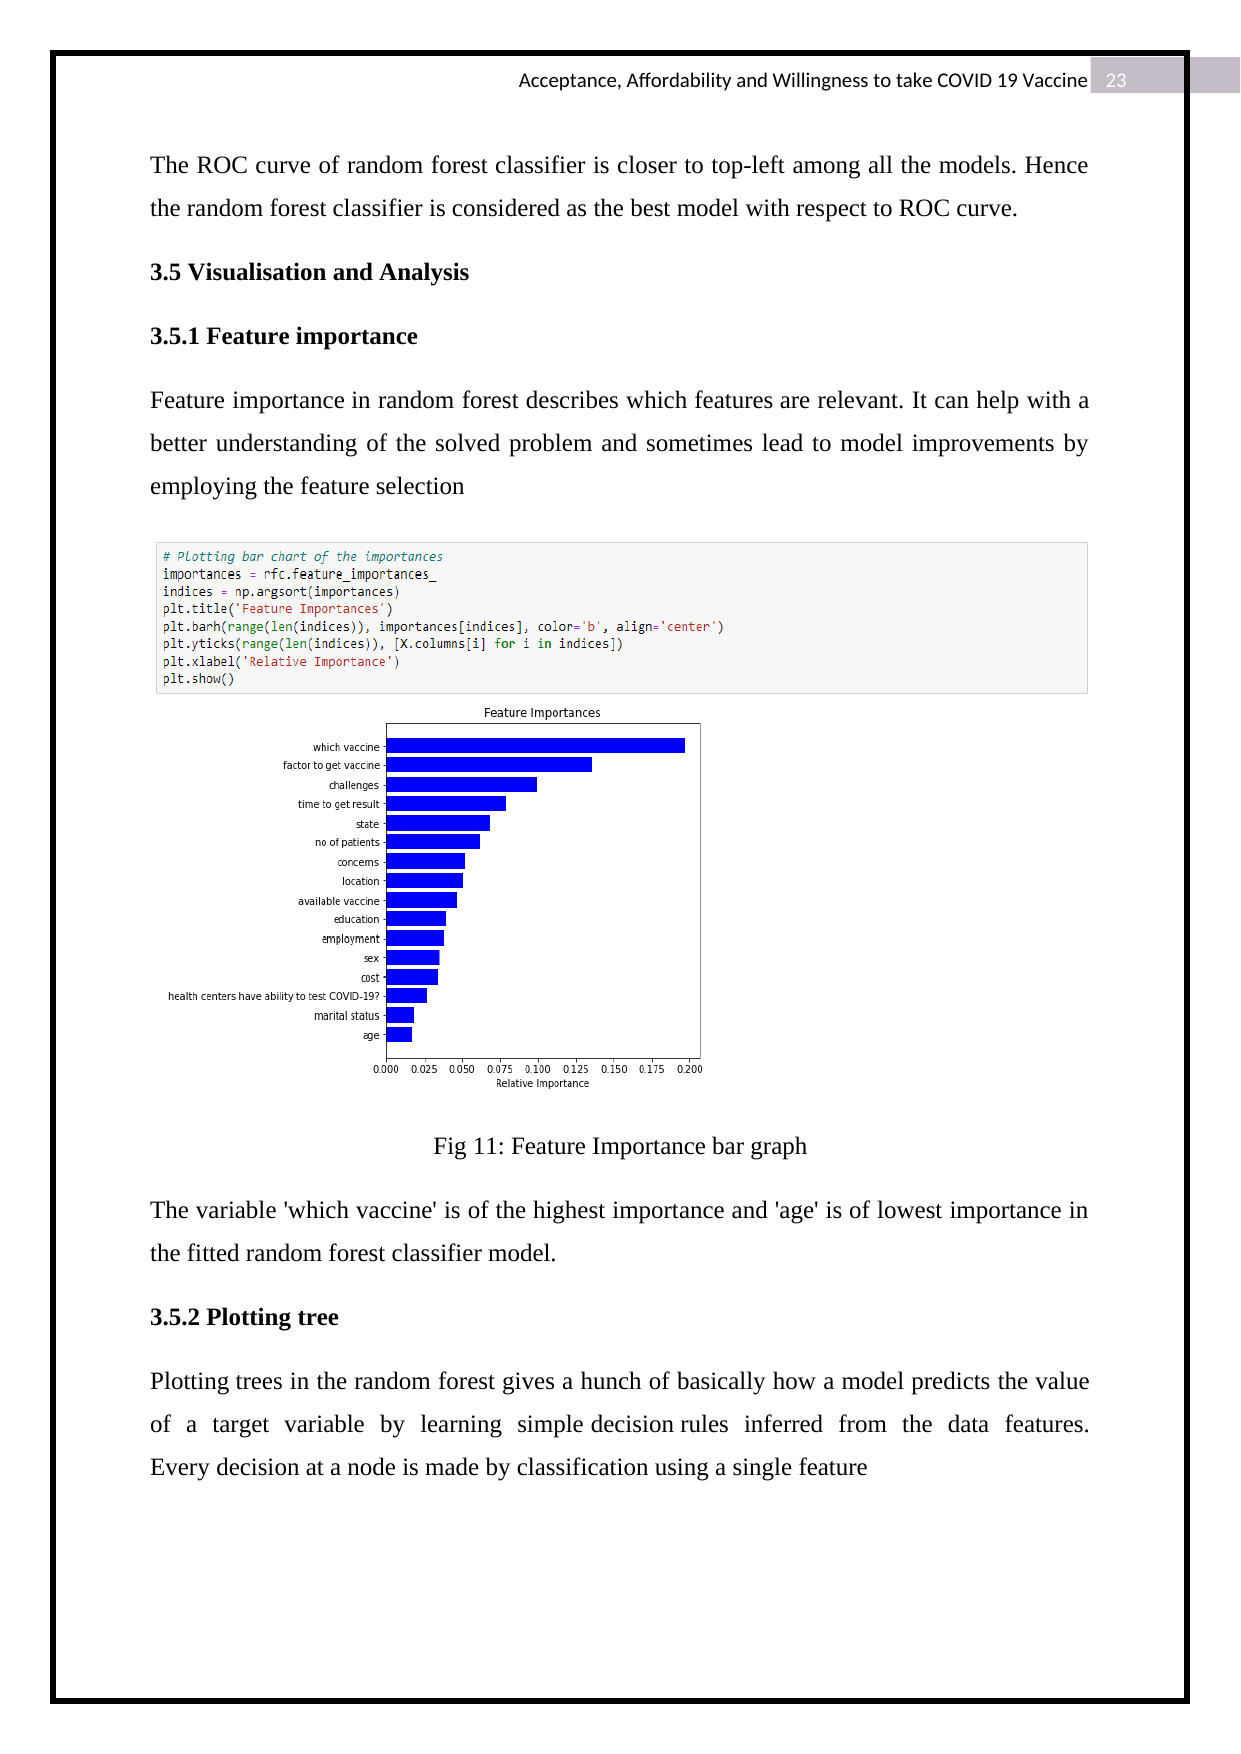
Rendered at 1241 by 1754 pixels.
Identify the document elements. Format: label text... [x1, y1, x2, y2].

text 3.5.1 Feature importance [150, 321, 1090, 350]
text The variable 'which vaccine' is of the highest importance and 'age' is of lowest importance in the fitted random forest classifier model. [150, 1195, 1090, 1267]
text 3.5 Visualisation and Analysis [150, 257, 1090, 286]
text Fig 11: Feature Importance bar graph [150, 1131, 1090, 1160]
text Plotting trees in the random forest gives a hunch of basically how a model predicts the value of a target variable by learning simple decision rules inferred from the data features. Every decision at a node is made by classification using a single feature [150, 1366, 1090, 1481]
text The ROC curve of random forest classifier is closer to top-left among all the models. Hence the random forest classifier is considered as the best model with respect to ROC curve. [150, 150, 1090, 222]
text 3.5.2 Plotting tree [150, 1302, 1090, 1331]
text Feature importance in random forest describes which features are relevant. It can help with a better understanding of the solved problem and sometimes lead to model improvements by employing the feature selection [150, 385, 1090, 500]
picture [150, 535, 1091, 1098]
